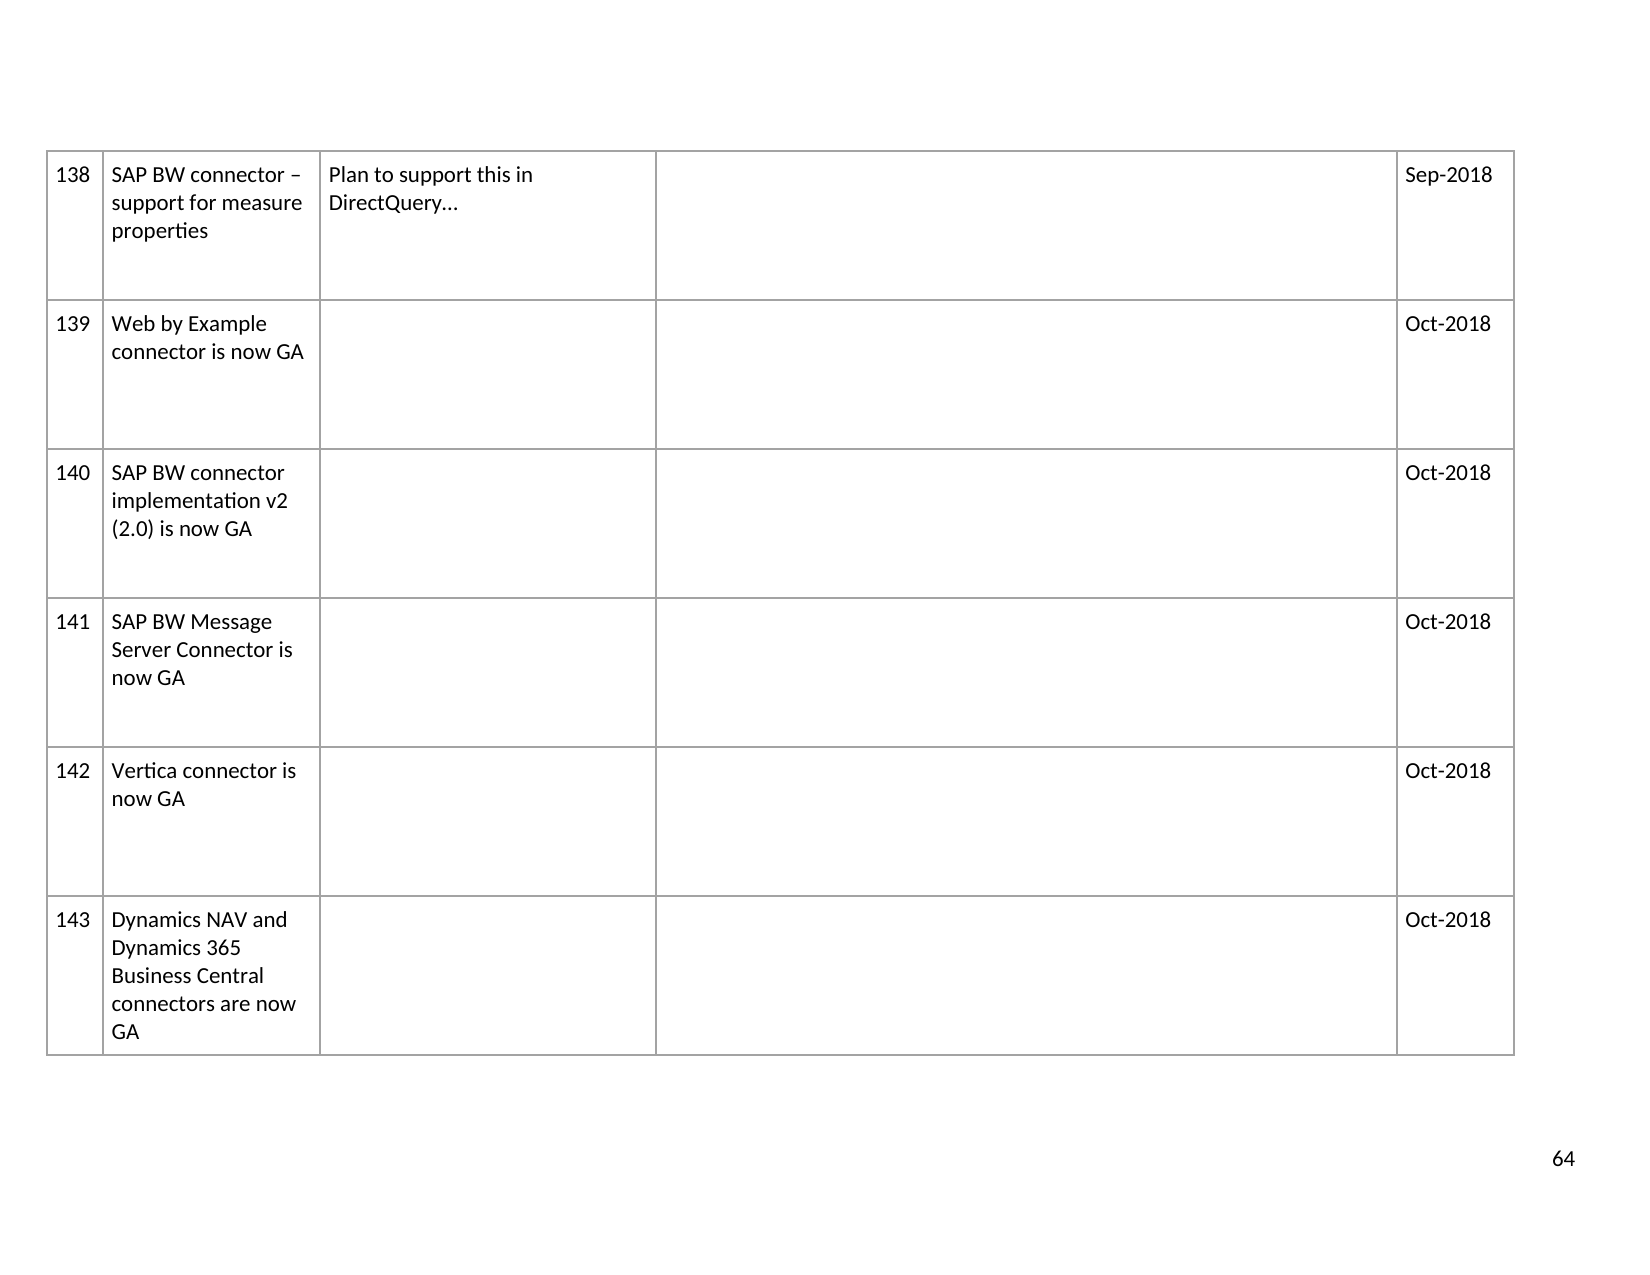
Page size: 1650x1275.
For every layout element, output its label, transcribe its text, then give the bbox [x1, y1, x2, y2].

table_cell [657, 301, 1396, 448]
table_cell 141 [48, 599, 102, 746]
table_cell 143 [48, 897, 102, 1054]
table_cell Sep-2018 [1398, 152, 1513, 299]
table_cell [321, 897, 655, 1054]
table_cell [657, 152, 1396, 299]
table_cell SAP BW connector – support for measure properties [104, 152, 319, 299]
table_cell Oct-2018 [1398, 301, 1513, 448]
table_cell [321, 599, 655, 746]
table_cell [321, 301, 655, 448]
table_cell [657, 748, 1396, 895]
table_cell [657, 897, 1396, 1054]
table_cell Oct-2018 [1398, 450, 1513, 597]
table_cell 140 [48, 450, 102, 597]
table_cell Oct-2018 [1398, 897, 1513, 1054]
table_cell Plan to support this in DirectQuery… [321, 152, 655, 299]
table_cell 139 [48, 301, 102, 448]
table_cell [321, 450, 655, 597]
table_cell Web by Example connector is now GA [104, 301, 319, 448]
table_cell 138 [48, 152, 102, 299]
table_cell Oct-2018 [1398, 748, 1513, 895]
table_cell [657, 450, 1396, 597]
table_cell Oct-2018 [1398, 599, 1513, 746]
table_cell Dynamics NAV and Dynamics 365 Business Central connectors are now GA [104, 897, 319, 1054]
table_cell [321, 748, 655, 895]
table_cell SAP BW Message Server Connector is now GA [104, 599, 319, 746]
table_cell [657, 599, 1396, 746]
table_cell 142 [48, 748, 102, 895]
table_cell SAP BW connector implementation v2 (2.0) is now GA [104, 450, 319, 597]
table_cell Vertica connector is now GA [104, 748, 319, 895]
